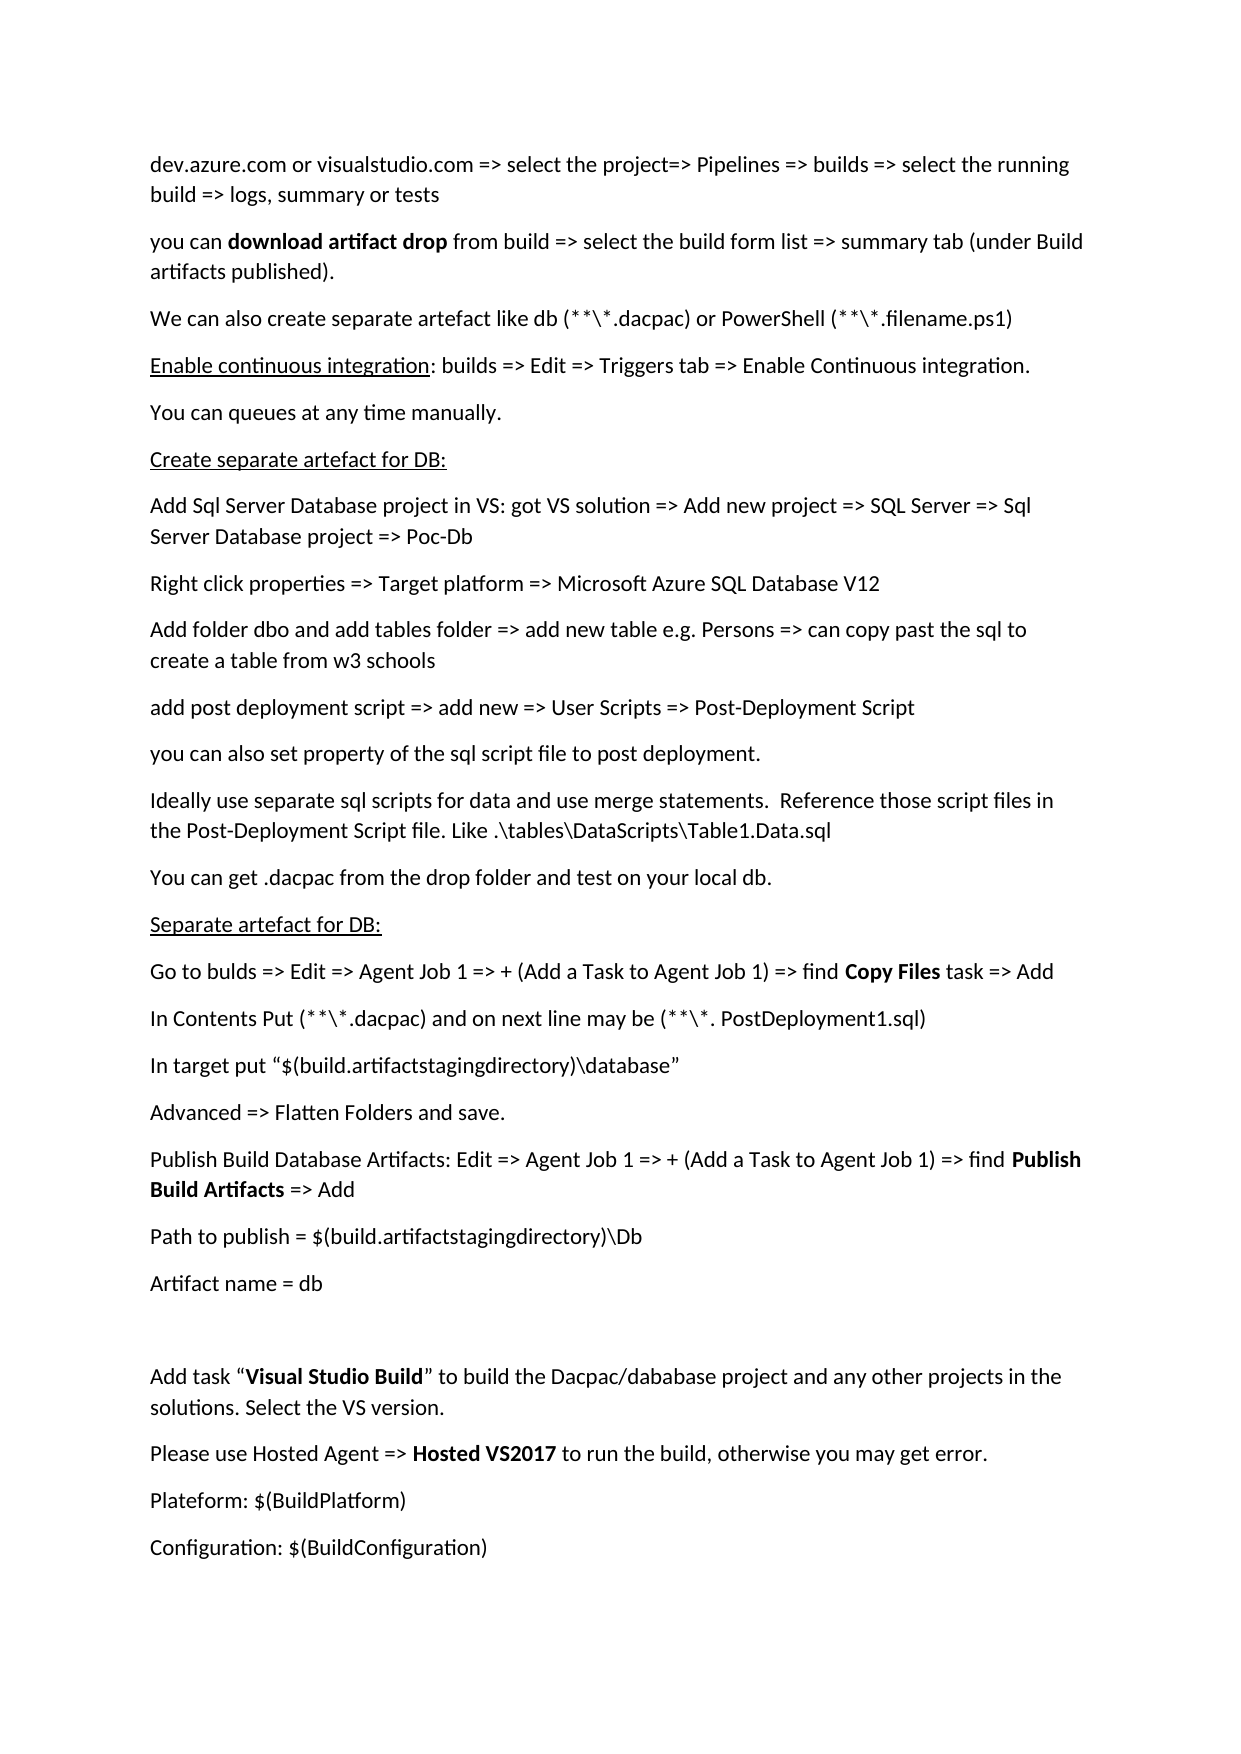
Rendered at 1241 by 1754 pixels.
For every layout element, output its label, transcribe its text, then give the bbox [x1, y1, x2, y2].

text Enable continuous integration: builds => Edit => Triggers tab => Enable Continuous integration. [150, 351, 1090, 379]
text Ideally use separate sql scripts for data and use merge statements. Reference those script files in the Post-Deployment Script file. Like .\tables\DataScripts\Table1.Data.sql [150, 786, 1090, 845]
text Artifact name = db [150, 1269, 1090, 1297]
text You can queues at any time manually. [150, 398, 1090, 426]
text Advanced => Flatten Folders and save. [150, 1098, 1090, 1126]
text Create separate artefact for DB: [150, 445, 1090, 473]
text We can also create separate artefact like db (**\*.dacpac) or PowerShell (**\*.filename.ps1) [150, 304, 1090, 332]
text you can also set property of the sql script file to post deployment. [150, 739, 1090, 768]
text Please use Hosted Agent => Hosted VS2017 to run the build, otherwise you may get error. [150, 1439, 1090, 1468]
text You can get .dacpac from the drop folder and test on your local db. [150, 863, 1090, 892]
text Plateform: $(BuildPlatform) [150, 1486, 1090, 1514]
text Right click properties => Target platform => Microsoft Azure SQL Database V12 [150, 569, 1090, 597]
text In target put “$(build.artifactstagingdirectory)\database” [150, 1051, 1090, 1079]
text Separate artefact for DB: [150, 910, 1090, 938]
text In Contents Put (**\*.dacpac) and on next line may be (**\*. PostDeployment1.sql) [150, 1004, 1090, 1032]
text Path to publish = $(build.artifactstagingdirectory)\Db [150, 1222, 1090, 1250]
text Add Sql Server Database project in VS: got VS solution => Add new project => SQL Server => Sql Server Database project => Poc-Db [150, 492, 1090, 550]
text Add folder dbo and add tables folder => add new table e.g. Persons => can copy past the sql to create a table from w3 schools [150, 616, 1090, 674]
text Publish Build Database Artifacts: Edit => Agent Job 1 => + (Add a Task to Agent Job 1) => find Publish Build Artifacts => Add [150, 1145, 1090, 1203]
text Add task “Visual Studio Build” to build the Dacpac/dababase project and any other projects in the solutions. Select the VS version. [150, 1362, 1090, 1421]
text add post deployment script => add new => User Scripts => Post-Deployment Script [150, 693, 1090, 721]
text dev.azure.com or visualstudio.com => select the project=> Pipelines => builds => select the running build => logs, summary or tests [150, 150, 1090, 208]
text you can download artifact drop from build => select the build form list => summary tab (under Build artifacts published). [150, 227, 1090, 285]
text Configuration: $(BuildConfiguration) [150, 1533, 1090, 1561]
text Go to bulds => Edit => Agent Job 1 => + (Add a Task to Agent Job 1) => find Copy Files task => Add [150, 957, 1090, 985]
